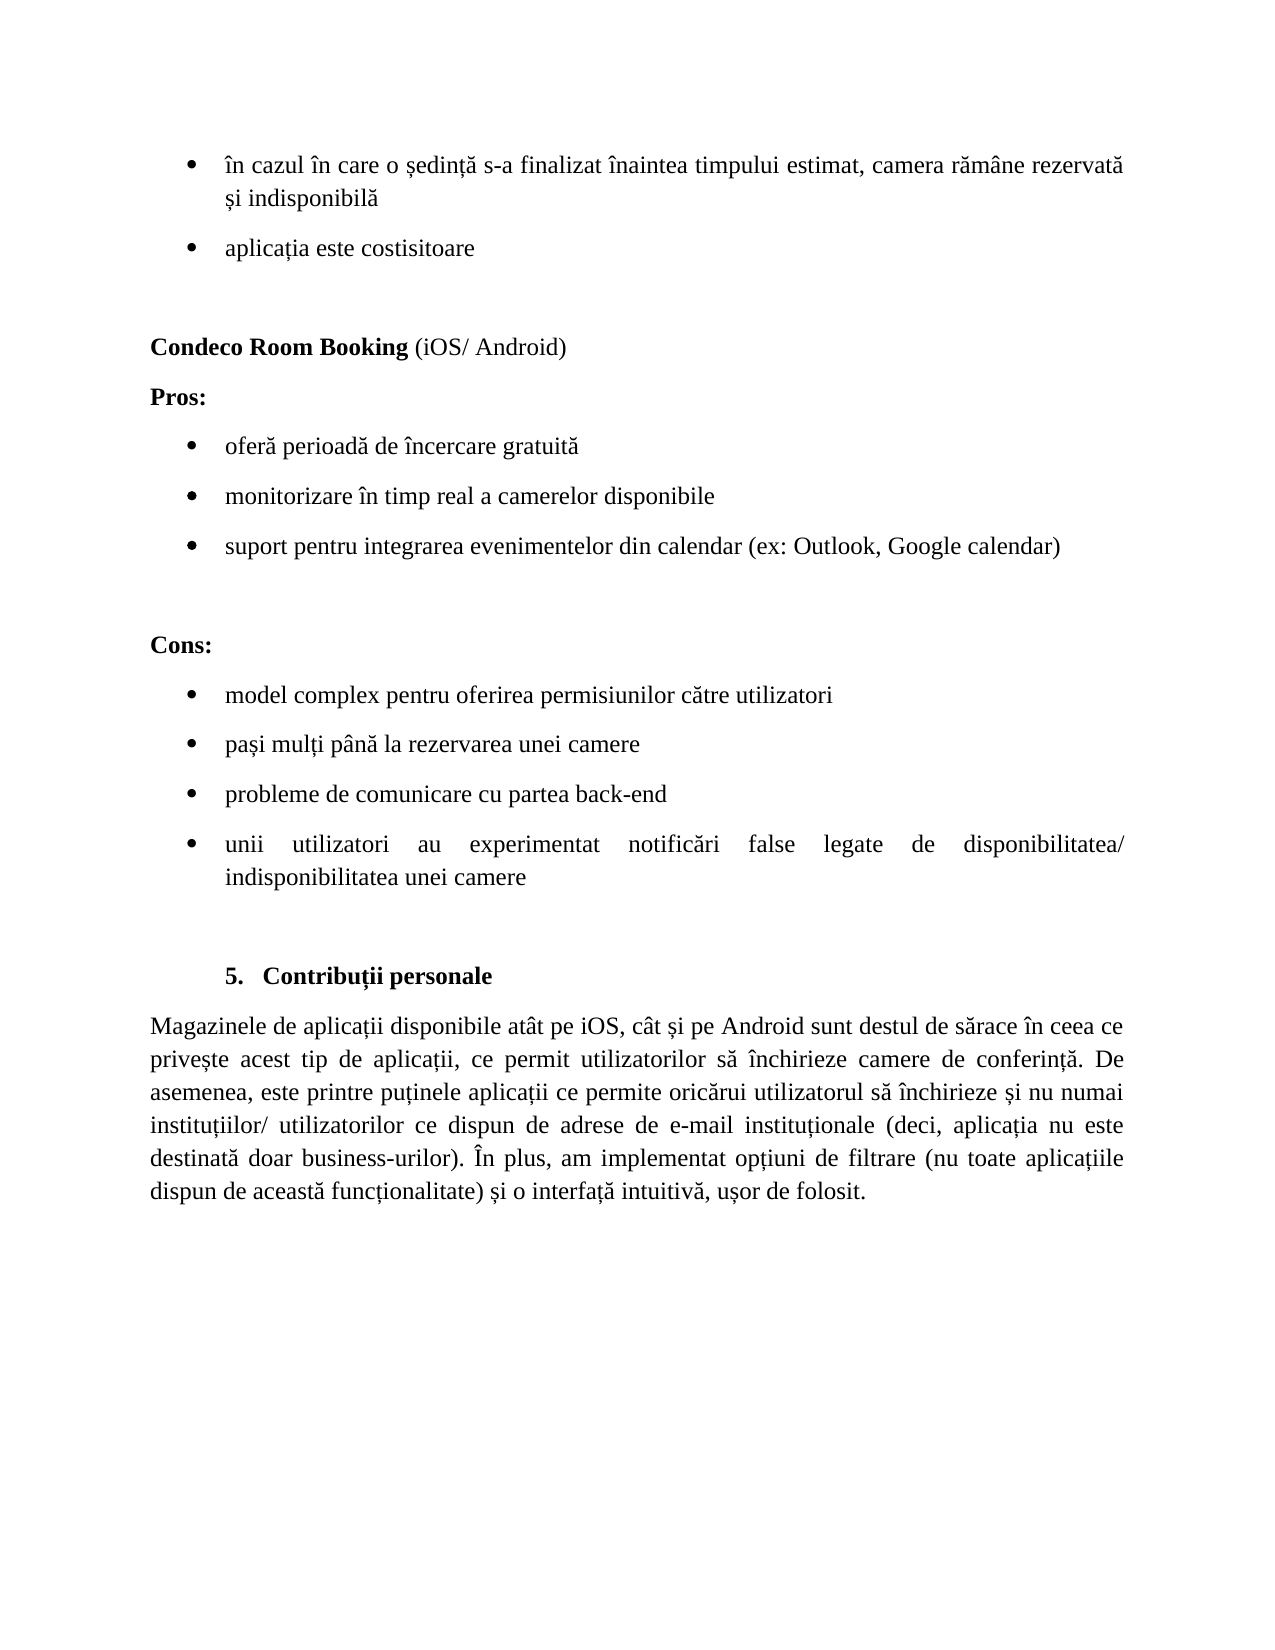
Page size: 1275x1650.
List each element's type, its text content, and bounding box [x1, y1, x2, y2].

text Pros: [150, 382, 1125, 411]
list monitorizare în timp real a camerelor disponibile [187, 481, 1125, 510]
list în cazul în care o ședință s-a finalizat înaintea timpului estimat, camera rămâne rezervată și indisponibilă [187, 150, 1125, 212]
list oferă perioadă de încercare gratuită [187, 431, 1125, 460]
list Contribuții personale [225, 961, 1125, 990]
text Condeco Room Booking (iOS/ Android) [150, 332, 1125, 361]
list suport pentru integrarea evenimentelor din calendar (ex: Outlook, Google calendar) [187, 531, 1125, 559]
text Cons: [150, 630, 1125, 659]
text Magazinele de aplicații disponibile atât pe iOS, cât și pe Android sunt destul de sărace în ceea ce privește acest tip de aplicații, ce permit utilizatorilor să închirieze camere de conferință. De asemenea, este printre puținele aplicații ce permite oricărui utilizatorul să închirieze și nu numai instituțiilor/ utilizatorilor ce dispun de adrese de e-mail instituționale (deci, aplicația nu este destinată doar business-urilor). În plus, am implementat opțiuni de filtrare (nu toate aplicațiile dispun de această funcționalitate) și o interfață intuitivă, ușor de folosit. [150, 1011, 1125, 1205]
list unii utilizatori au experimentat notificări false legate de disponibilitatea/ indisponibilitatea unei camere [187, 829, 1125, 891]
list pași mulți până la rezervarea unei camere [187, 729, 1125, 758]
list aplicația este costisitoare [187, 233, 1125, 261]
list probleme de comunicare cu partea back-end [187, 779, 1125, 808]
list model complex pentru oferirea permisiunilor către utilizatori [187, 680, 1125, 709]
